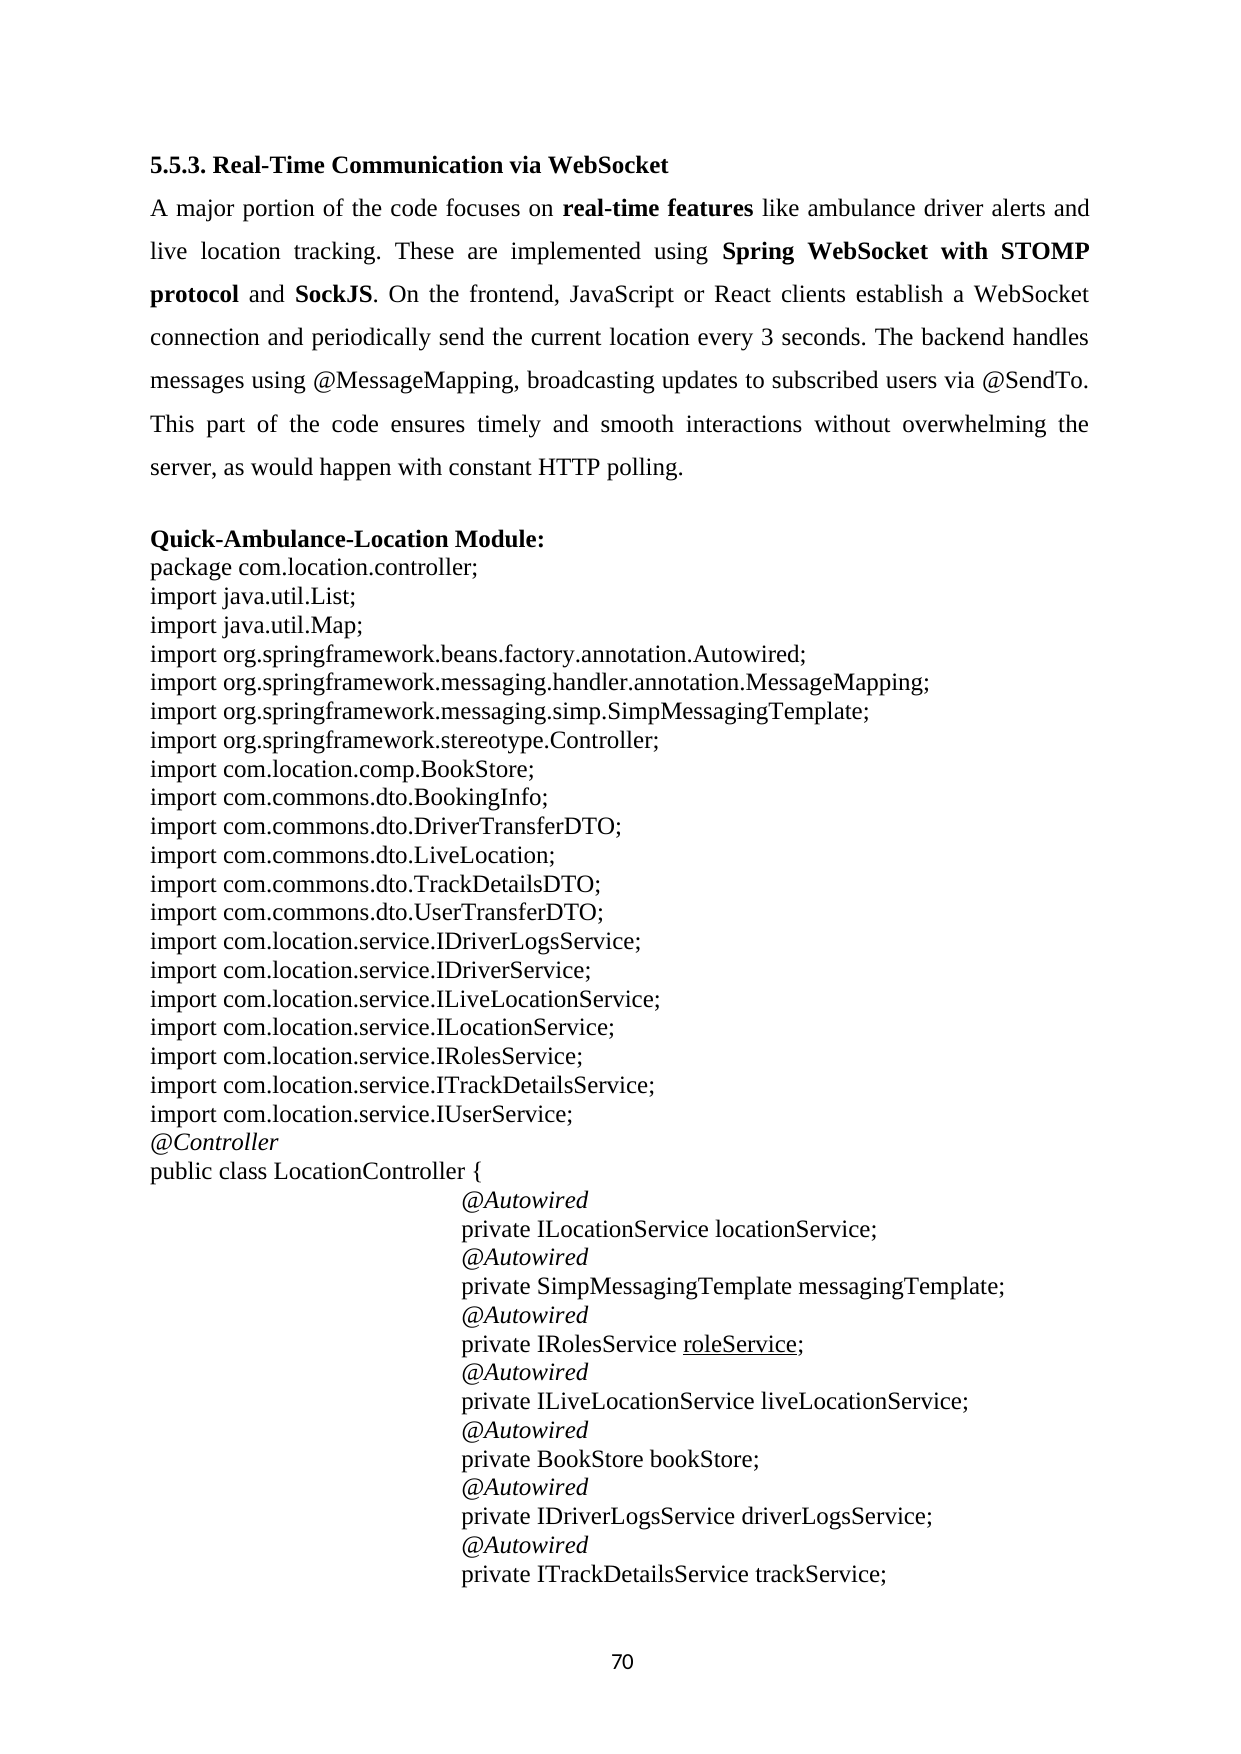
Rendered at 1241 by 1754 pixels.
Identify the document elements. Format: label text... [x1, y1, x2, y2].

text private SimpMessagingTemplate messagingTemplate; [150, 1271, 1090, 1300]
text private BookStore bookStore; [150, 1444, 1090, 1472]
text import com.commons.dto.UserTransferDTO; [150, 897, 1090, 926]
text @Autowired [150, 1472, 1090, 1501]
text import com.commons.dto.DriverTransferDTO; [150, 811, 1090, 840]
text @Autowired [150, 1300, 1090, 1329]
text private ILiveLocationService liveLocationService; [150, 1386, 1090, 1415]
text @Autowired [150, 1357, 1090, 1386]
text Quick-Ambulance-Location Module: [150, 524, 1090, 552]
text import com.commons.dto.LiveLocation; [150, 840, 1090, 869]
text import com.location.service.IRolesService; [150, 1041, 1090, 1070]
text import org.springframework.beans.factory.annotation.Autowired; [150, 639, 1090, 667]
text import org.springframework.stereotype.Controller; [150, 725, 1090, 754]
text A major portion of the code focuses on real-time features like ambulance driver alerts and live location tracking. These are implemented using Spring WebSocket with STOMP protocol and SockJS. On the frontend, JavaScript or React clients establish a WebSocket connection and periodically send the current location every 3 seconds. The backend handles messages using @MessageMapping, broadcasting updates to subscribed users via @SendTo. This part of the code ensures timely and smooth interactions without overwhelming the server, as would happen with constant HTTP polling. [150, 193, 1090, 481]
text import com.location.service.IUserService; [150, 1099, 1090, 1127]
text private ILocationService locationService; [150, 1214, 1090, 1242]
text import com.location.comp.BookStore; [150, 754, 1090, 782]
text @Autowired [150, 1415, 1090, 1444]
text import com.location.service.ILiveLocationService; [150, 984, 1090, 1012]
text import com.commons.dto.BookingInfo; [150, 782, 1090, 811]
text private IDriverLogsService driverLogsService; [150, 1501, 1090, 1530]
text public class LocationController { [150, 1156, 1090, 1185]
text import java.util.Map; [150, 610, 1090, 639]
text private IRolesService roleService; [150, 1329, 1090, 1357]
text import com.location.service.ILocationService; [150, 1012, 1090, 1041]
text @Autowired [150, 1185, 1090, 1214]
text @Controller [150, 1127, 1090, 1156]
text import org.springframework.messaging.simp.SimpMessagingTemplate; [150, 696, 1090, 725]
text import org.springframework.messaging.handler.annotation.MessageMapping; [150, 667, 1090, 696]
text @Autowired [150, 1242, 1090, 1271]
text @Autowired [150, 1530, 1090, 1559]
text import com.location.service.IDriverLogsService; [150, 926, 1090, 955]
text import java.util.List; [150, 581, 1090, 610]
text import com.location.service.IDriverService; [150, 955, 1090, 984]
text 5.5.3. Real-Time Communication via WebSocket [150, 150, 1090, 179]
text import com.commons.dto.TrackDetailsDTO; [150, 869, 1090, 897]
text private ITrackDetailsService trackService; [150, 1559, 1090, 1587]
text import com.location.service.ITrackDetailsService; [150, 1070, 1090, 1099]
text package com.location.controller; [150, 552, 1090, 581]
